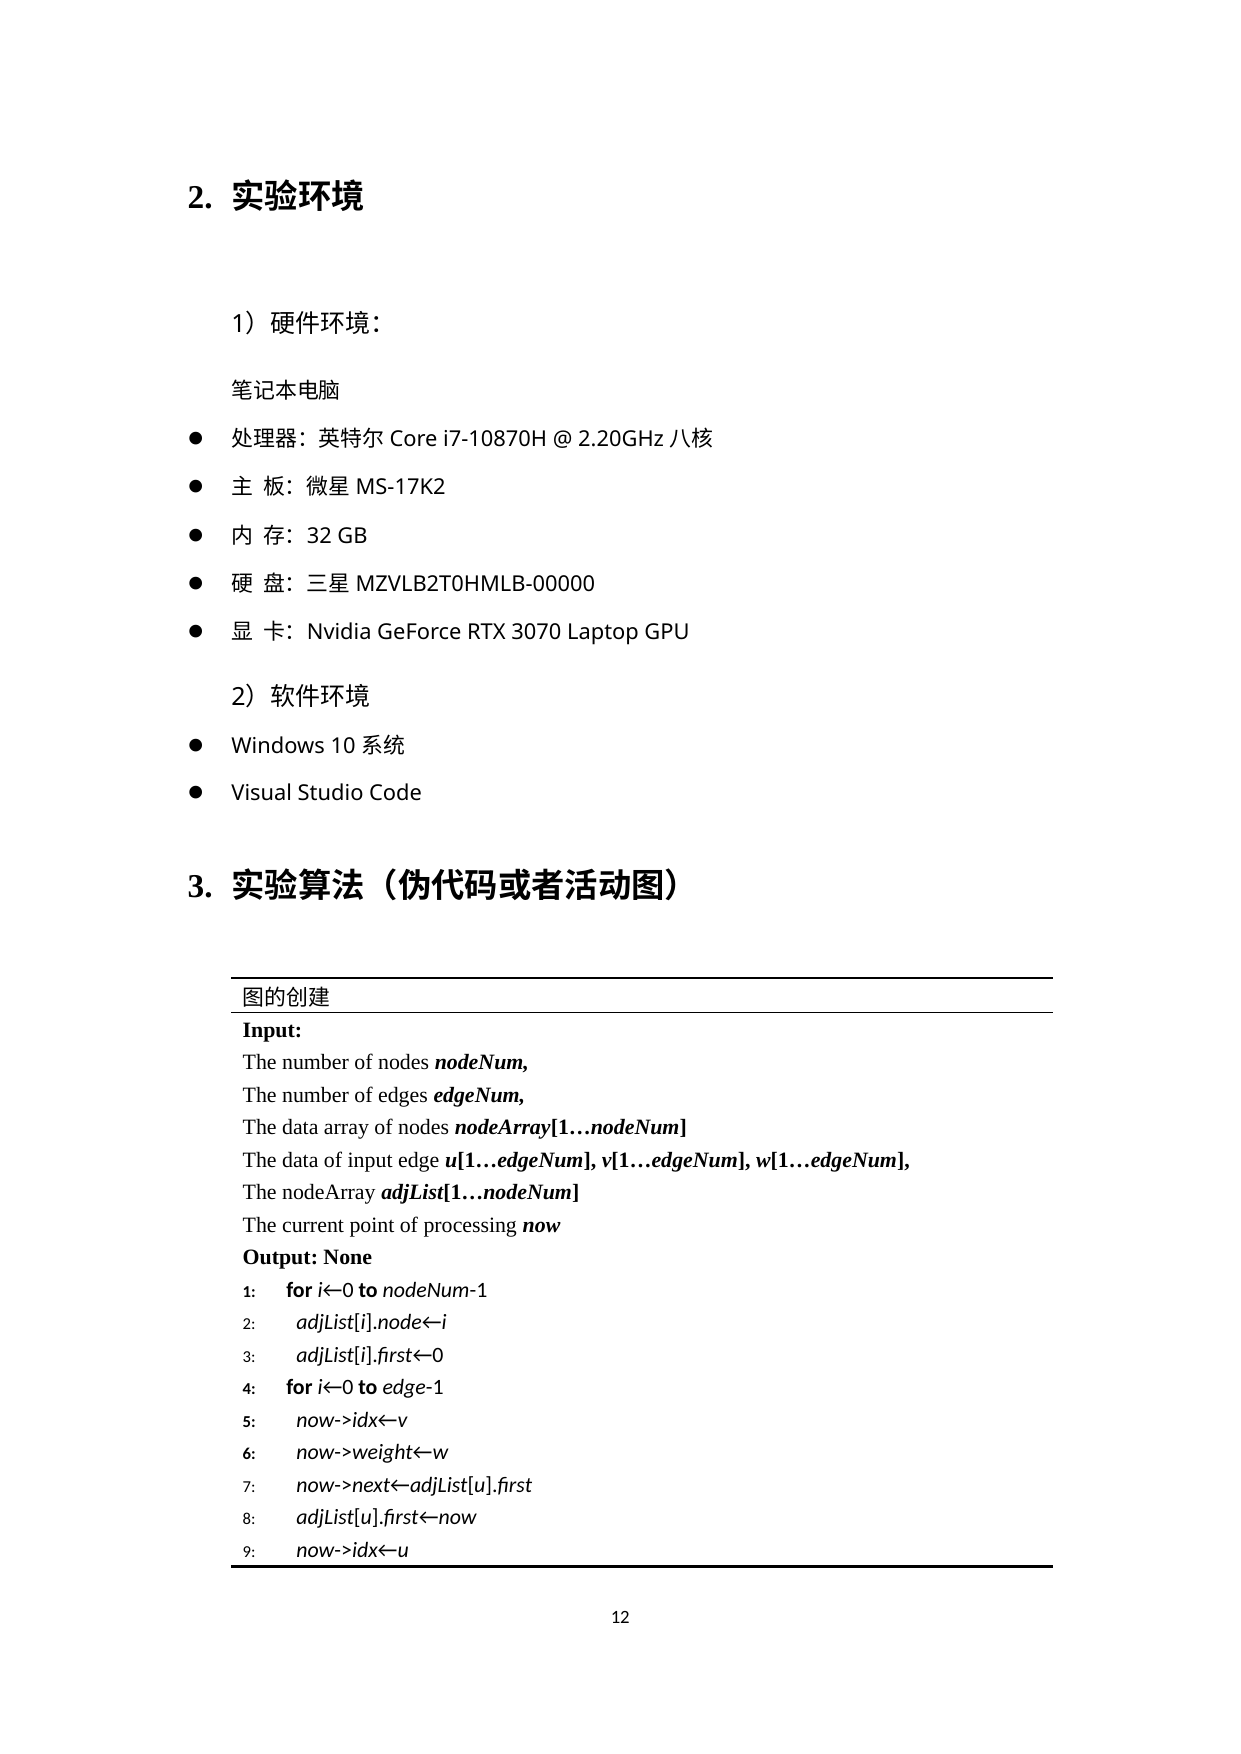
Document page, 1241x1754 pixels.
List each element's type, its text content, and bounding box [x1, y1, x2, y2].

list Windows 10 系统 [187, 727, 1053, 760]
list Visual Studio Code [187, 776, 1053, 808]
list 主 板：微星 MS-17K2 [187, 469, 1053, 501]
list 处理器：英特尔 Core i7-10870H @ 2.20GHz 八核 [187, 421, 1053, 453]
text 1）硬件环境： [231, 289, 1053, 354]
list 显 卡：Nvidia GeForce RTX 3070 Laptop GPU [187, 614, 1053, 646]
subtitle 实验环境 [187, 162, 1053, 227]
text 笔记本电脑 [187, 372, 1053, 405]
list 内 存：32 GB [187, 517, 1053, 550]
table_header 图的创建 [231, 979, 1053, 1012]
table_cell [231, 1013, 1053, 1565]
subtitle 实验算法（伪代码或者活动图） [187, 850, 1053, 915]
text 2）软件环境 [231, 662, 1053, 727]
list 硬 盘：三星 MZVLB2T0HMLB-00000 [187, 566, 1053, 598]
